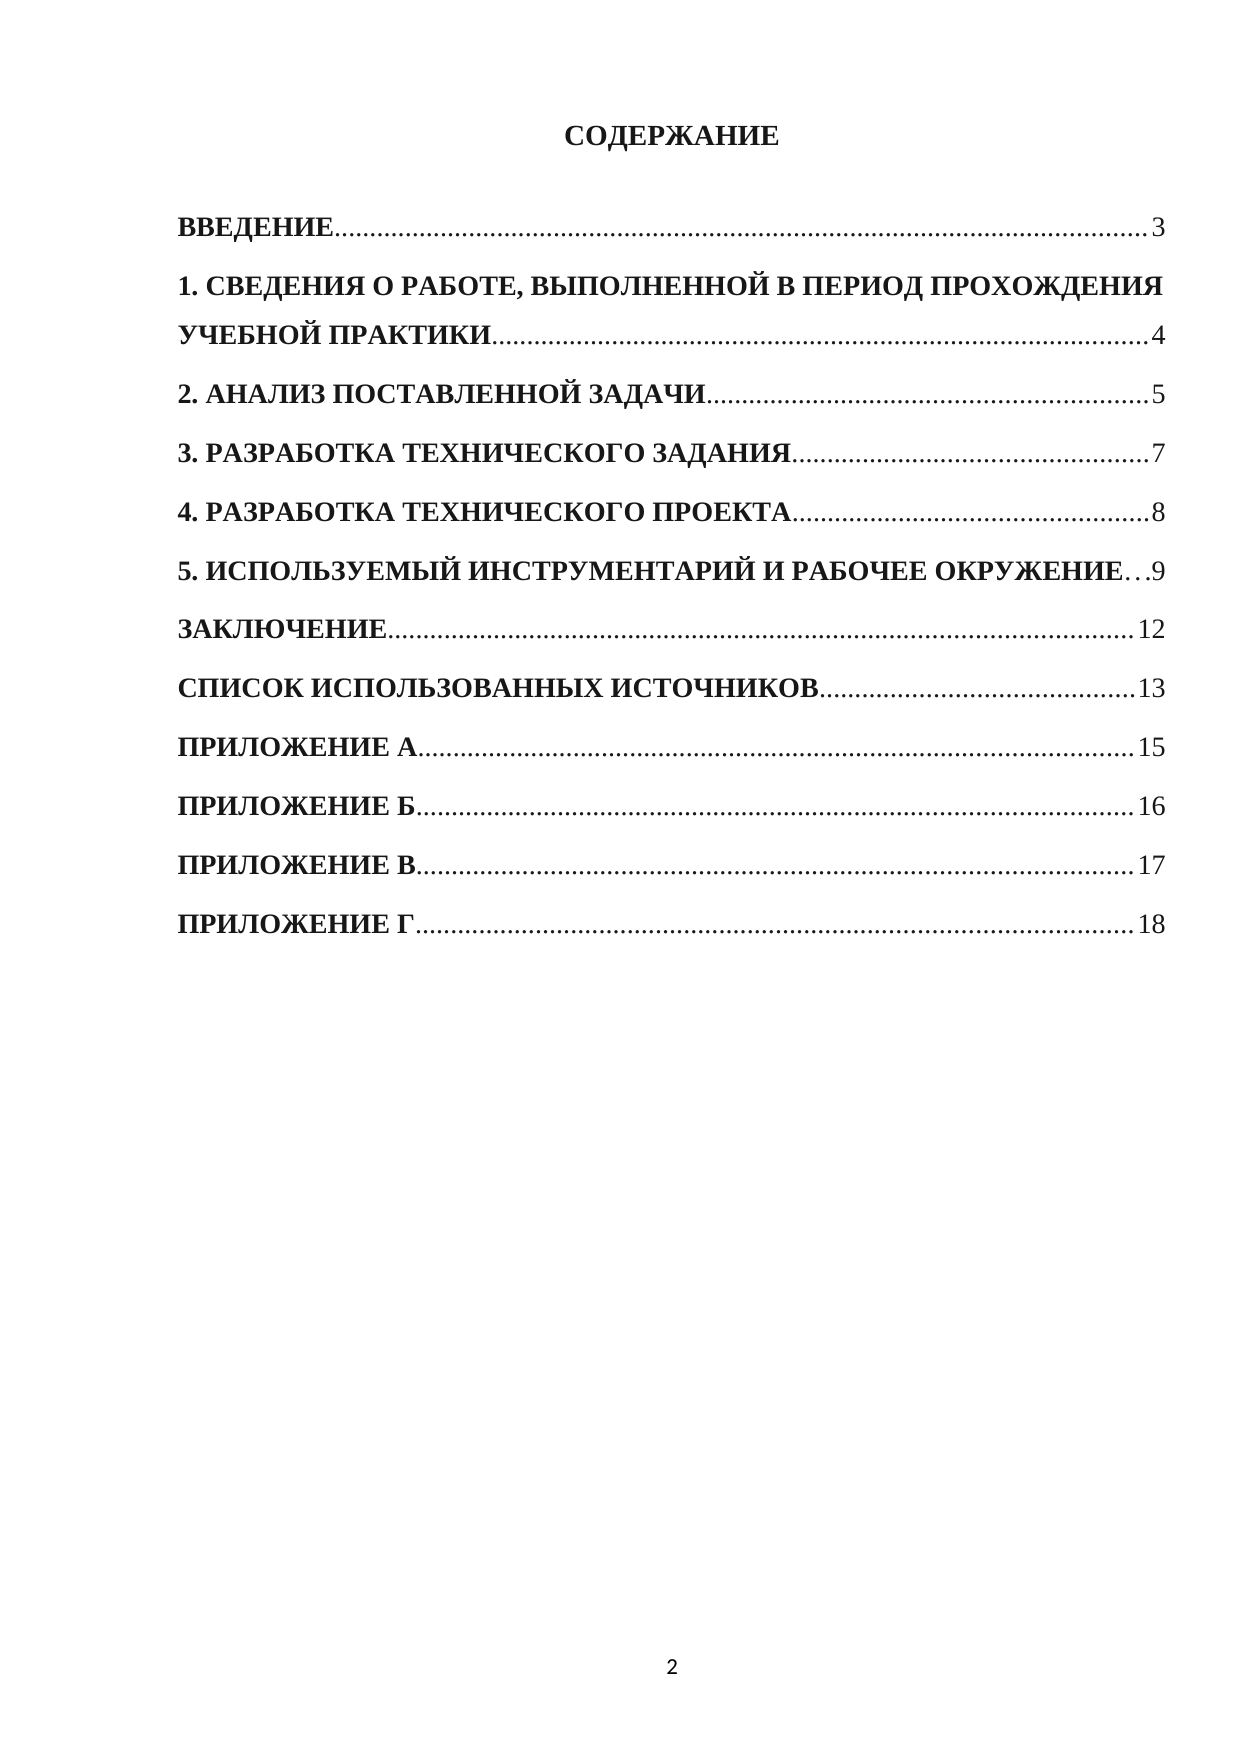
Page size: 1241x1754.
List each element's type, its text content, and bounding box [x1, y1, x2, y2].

text СОДЕРЖАНИЕ [177, 118, 1167, 152]
